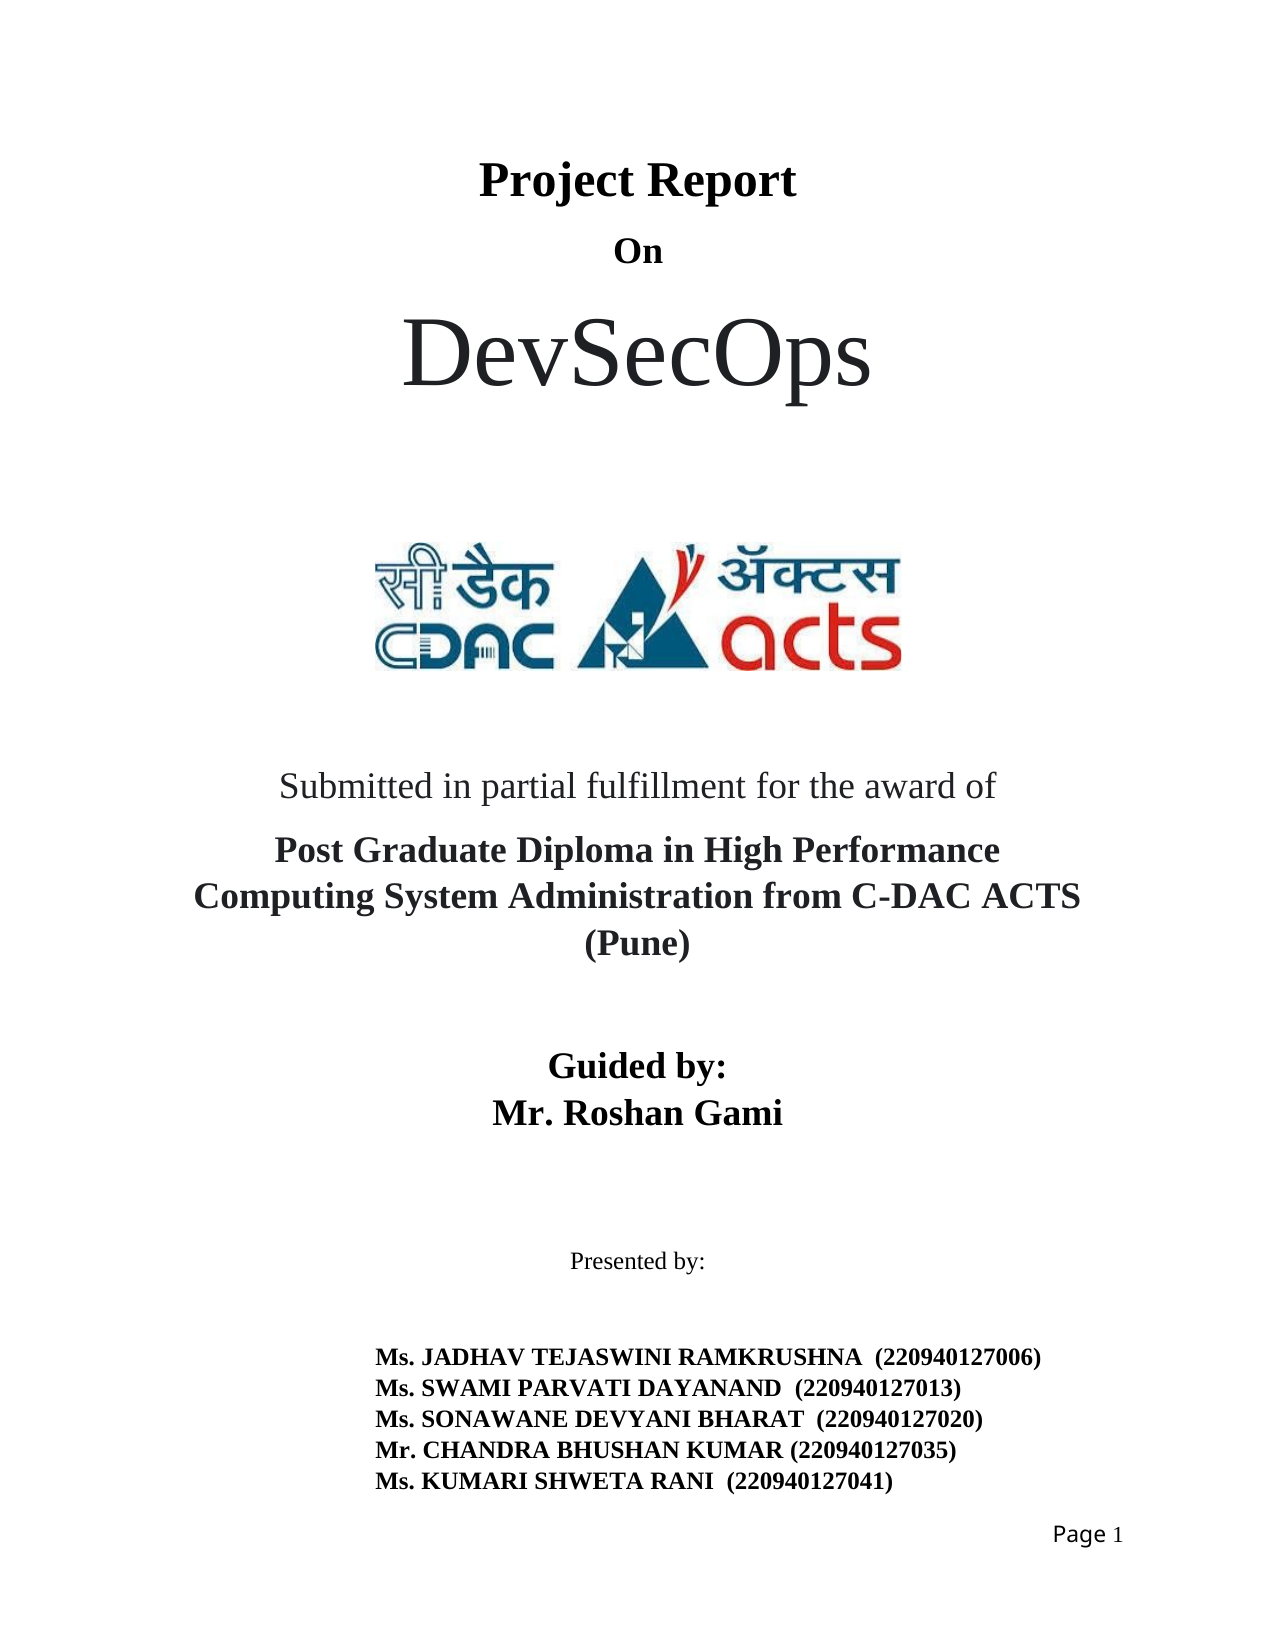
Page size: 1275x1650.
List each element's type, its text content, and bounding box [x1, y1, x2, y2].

text Presented by: [179, 1246, 1096, 1275]
subtitle On [179, 229, 1097, 272]
text Ms. SONAWANE DEVYANI BHARAT (220940127020) Mr. CHANDRA BHUSHAN KUMAR (220940127035) Ms. KUMARI SHWETA RANI (220940127041) [375, 1404, 984, 1495]
picture [375, 542, 902, 671]
text Submitted in partial fulfillment for the award of [179, 633, 1096, 807]
subtitle Ms. JADHAV TEJASWINI RAMKRUSHNA (220940127006) Ms. SWAMI PARVATI DAYANAND (220940127013) [375, 1342, 1042, 1402]
title DevSecOps [179, 292, 1096, 407]
text Guided by: Mr. Roshan Gami [492, 1044, 783, 1133]
subtitle Post Graduate Diploma in High Performance Computing System Administration from C-DAC ACTS (Pune) [179, 827, 1096, 963]
text Project Report [179, 150, 1096, 208]
